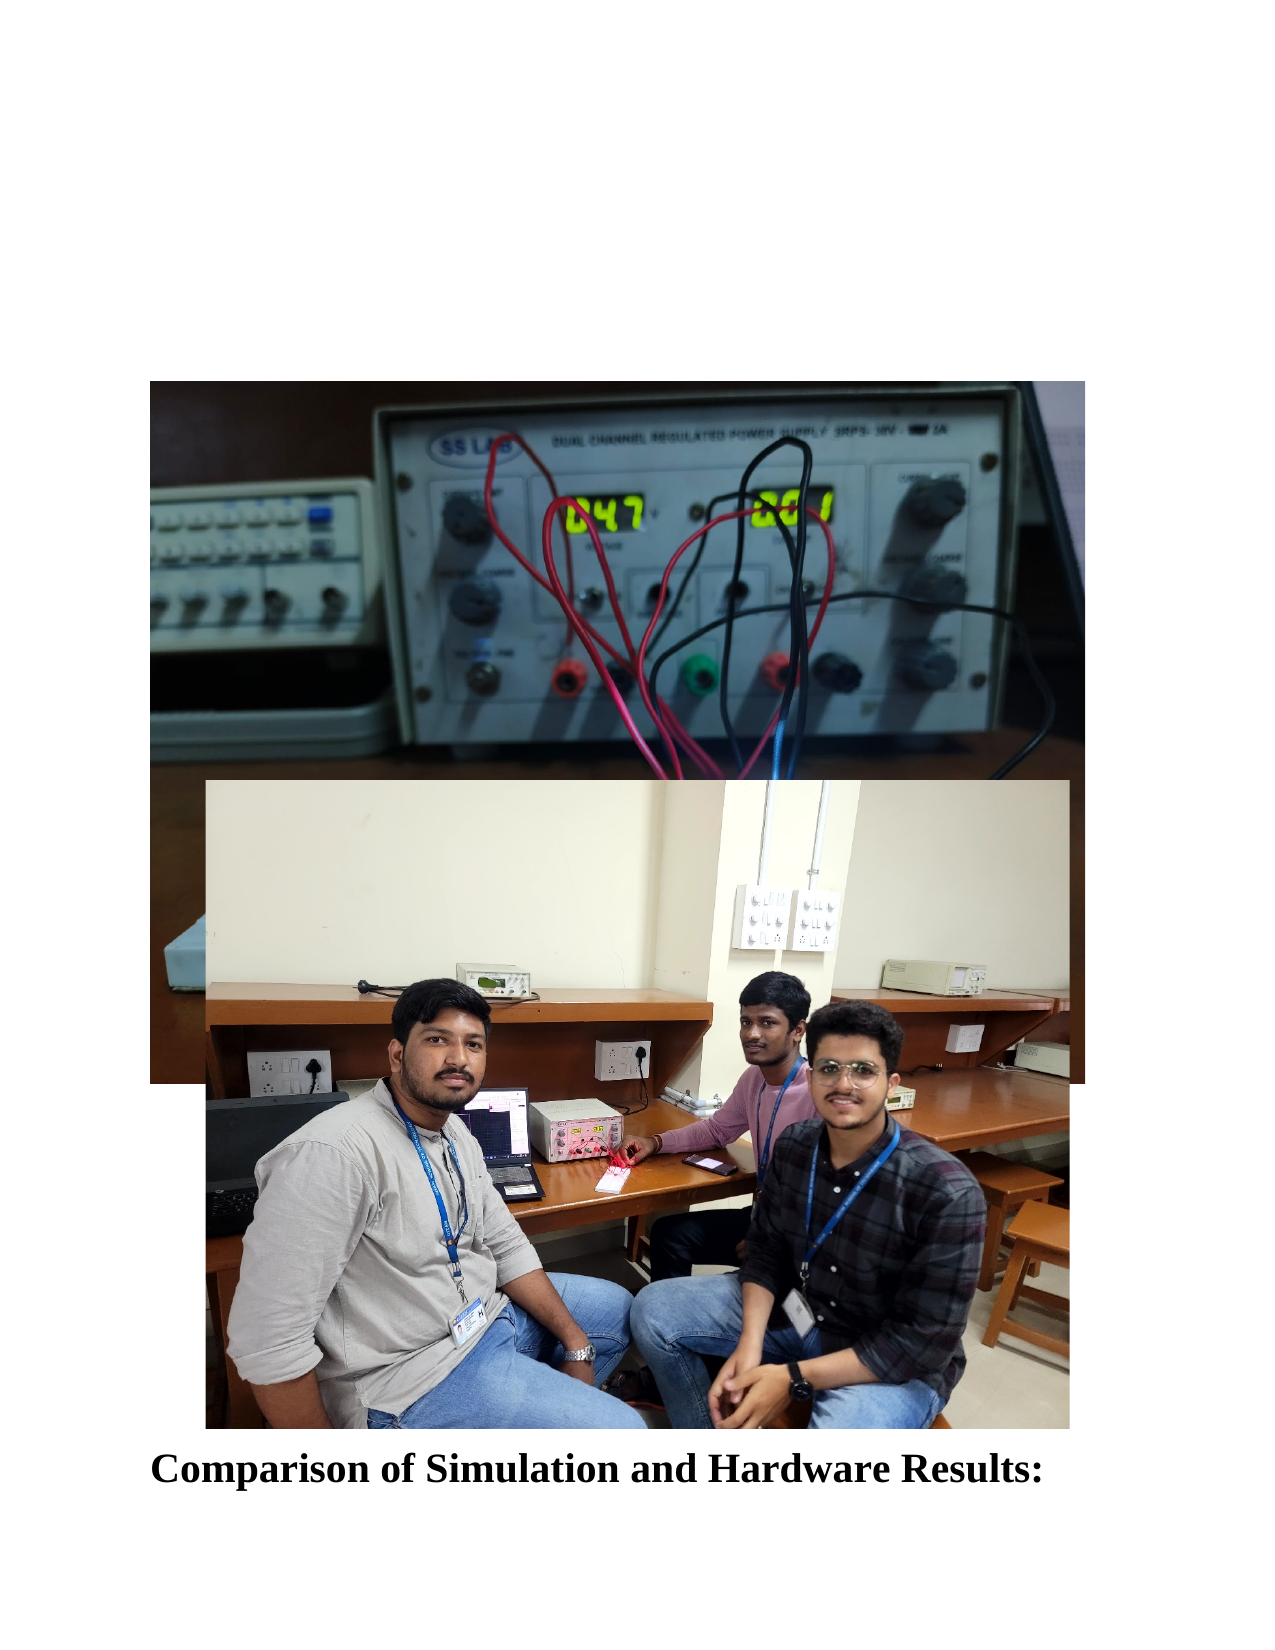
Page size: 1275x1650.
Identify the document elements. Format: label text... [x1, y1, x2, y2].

picture [150, 381, 1085, 1429]
text Comparison of Simulation and Hardware Results: [150, 1444, 1237, 1492]
